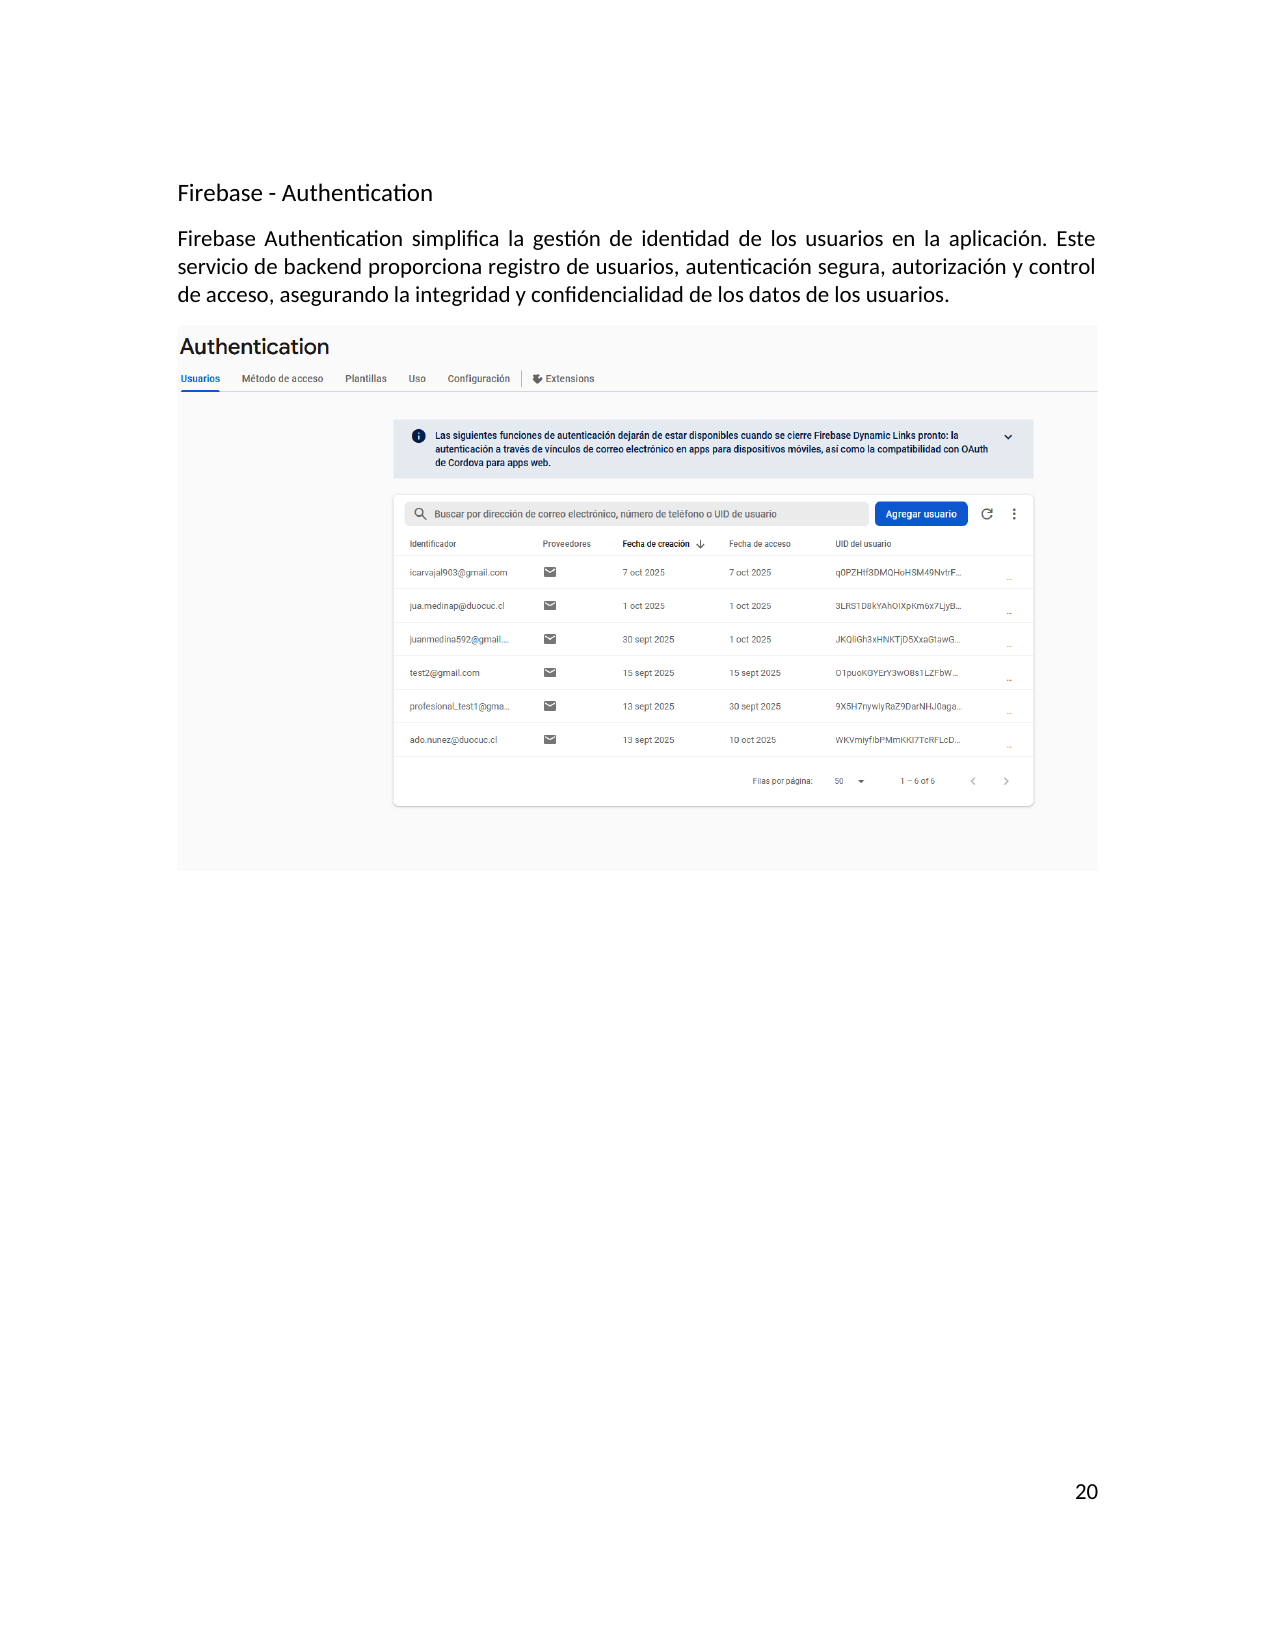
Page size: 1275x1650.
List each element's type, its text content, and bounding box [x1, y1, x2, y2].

subtitle Firebase - Authentication [177, 177, 1098, 208]
text Firebase Authentication simplifica la gestión de identidad de los usuarios en la aplicación. Este servicio de backend proporciona registro de usuarios, autenticación segura, autorización y control de acceso, asegurando la integridad y confidencialidad de los datos de los usuarios. [177, 224, 1098, 308]
picture [177, 325, 1098, 871]
